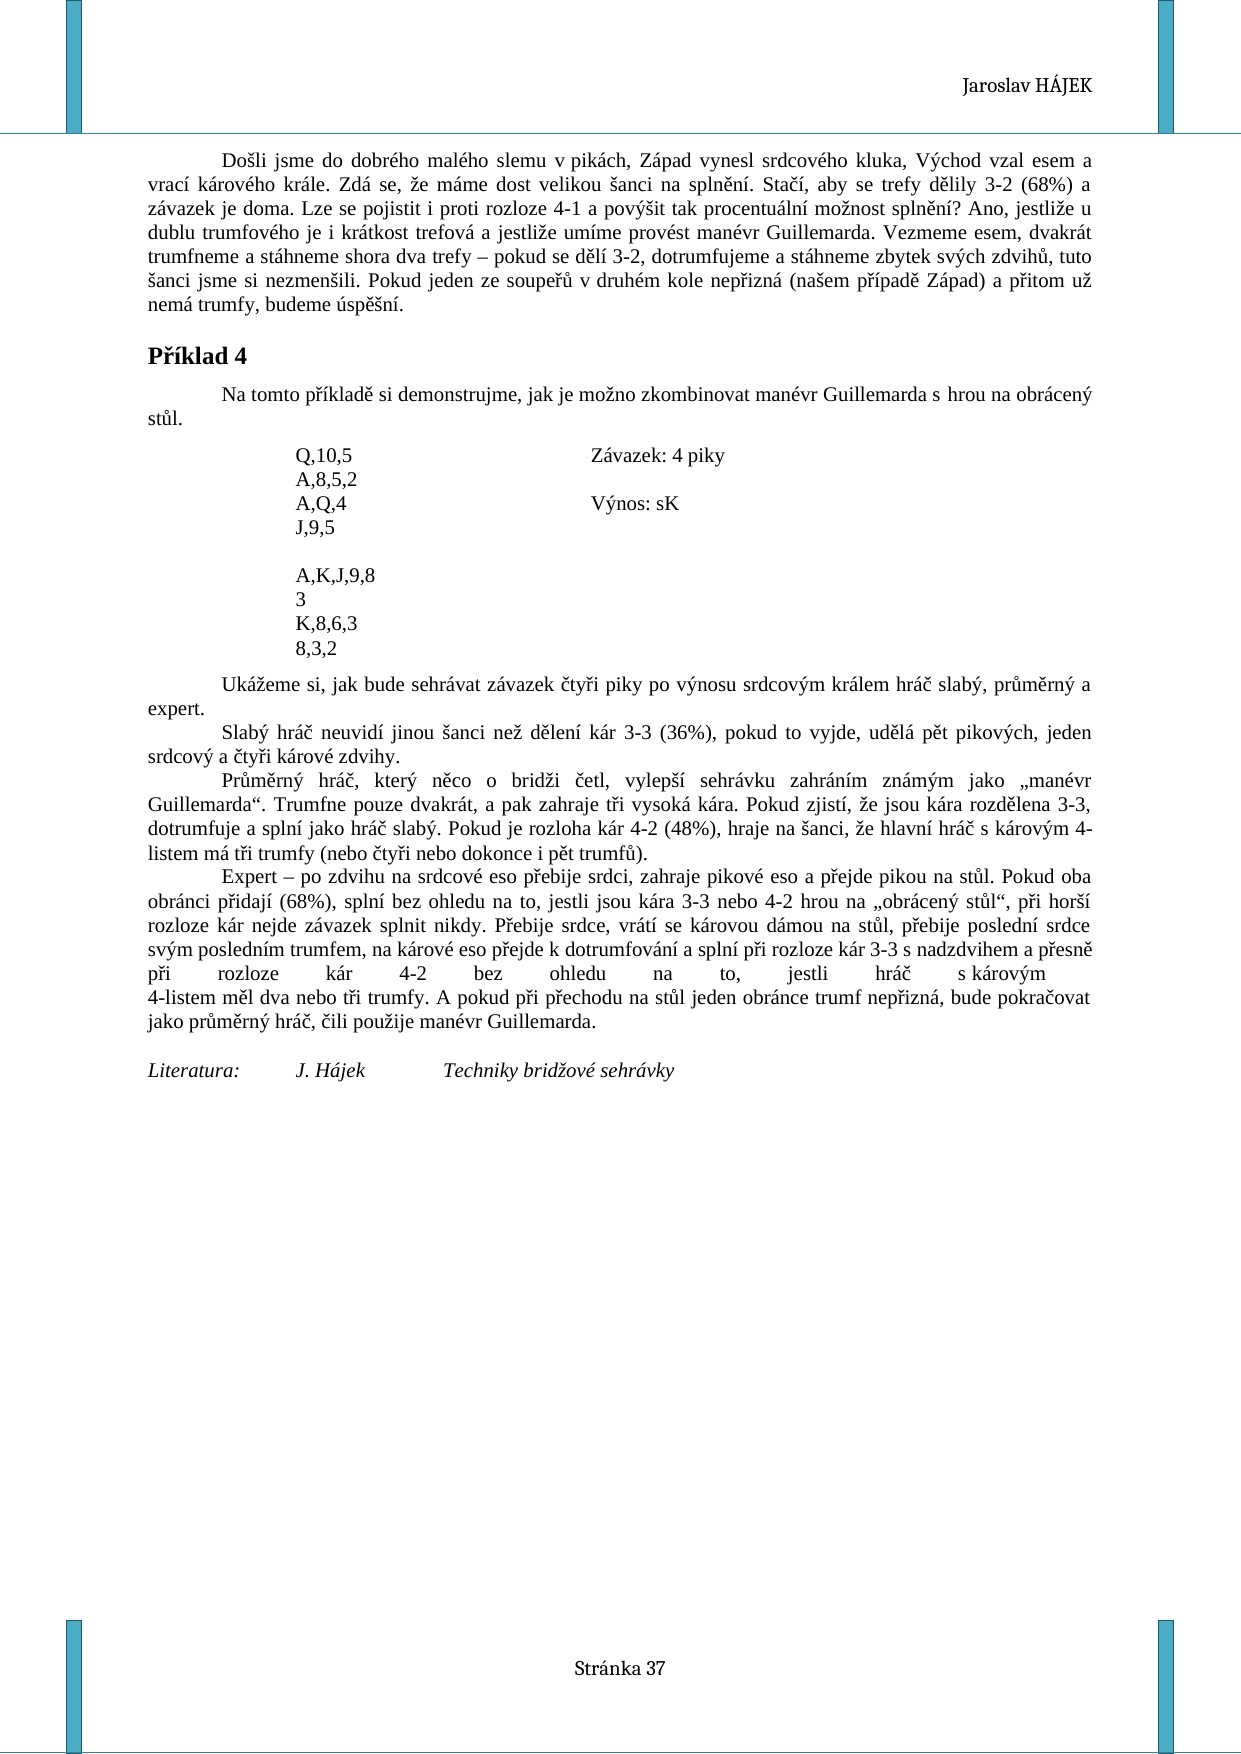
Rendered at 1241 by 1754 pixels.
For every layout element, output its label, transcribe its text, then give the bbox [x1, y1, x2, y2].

text Průměrný hráč, který něco o bridži četl, vylepší sehrávku zahráním známým jako „manévr Guillemarda“. Trumfne pouze dvakrát, a pak zahraje tři vysoká kára. Pokud zjistí, že jsou kára rozdělena 3-3, dotrumfuje a splní jako hráč slabý. Pokud je rozloha kár 4-2 (48%), hraje na šanci, že hlavní hráč s károvým 4-listem má tři trumfy (nebo čtyři nebo dokonce i pět trumfů). [148, 768, 1093, 864]
text 3 [148, 587, 1093, 611]
text A,K,J,9,8 [148, 563, 1093, 587]
text Q,10,5 Závazek: 4 piky [148, 443, 1093, 467]
text K,8,6,3 [148, 611, 1093, 635]
text Došli jsme do dobrého malého slemu v pikách, Západ vynesl srdcového kluka, Východ vzal esem a vrací kárového krále. Zdá se, že máme dost velikou šanci na splnění. Stačí, aby se trefy dělily 3-2 (68%) a závazek je doma. Lze se pojistit i proti rozloze 4-1 a povýšit tak procentuální možnost splnění? Ano, jestliže u dublu trumfového je i krátkost trefová a jestliže umíme provést manévr Guillemarda. Vezmeme esem, dvakrát trumfneme a stáhneme shora dva trefy – pokud se dělí 3-2, dotrumfujeme a stáhneme zbytek svých zdvihů, tuto šanci jsme si nezmenšili. Pokud jeden ze soupeřů v druhém kole nepřizná (našem případě Západ) a přitom už nemá trumfy, budeme úspěšní. [148, 148, 1093, 316]
text A,Q,4 Výnos: sK [148, 491, 1093, 515]
text 8,3,2 [148, 635, 1093, 659]
text Slabý hráč neuvidí jinou šanci než dělení kár 3-3 (36%), pokud to vyjde, udělá pět pikových, jeden srdcový a čtyři kárové zdvihy. [148, 720, 1093, 768]
text J,9,5 [148, 515, 1093, 539]
text Expert – po zdvihu na srdcové eso přebije srdci, zahraje pikové eso a přejde pikou na stůl. Pokud oba obránci přidají (68%), splní bez ohledu na to, jestli jsou kára 3-3 nebo 4-2 hrou na „obrácený stůl“, při horší rozloze kár nejde závazek splnit nikdy. Přebije srdce, vrátí se károvou dámou na stůl, přebije poslední srdce svým posledním trumfem, na kárové eso přejde k dotrumfování a splní při rozloze kár 3-3 s nadzdvihem a přesně při rozloze kár 4-2 bez ohledu na to, jestli hráč s károvým 4-listem měl dva nebo tři trumfy. A pokud při přechodu na stůl jeden obránce trumf nepřizná, bude pokračovat jako průměrný hráč, čili použije manévr Guillemarda. [148, 864, 1093, 1033]
text A,8,5,2 [148, 467, 1093, 491]
text Příklad 4 [148, 341, 1093, 370]
text Na tomto příkladě si demonstrujme, jak je možno zkombinovat manévr Guillemarda s hrou na obrácený stůl. [148, 382, 1093, 430]
text Literatura: J. Hájek Techniky bridžové sehrávky [148, 1058, 1093, 1082]
text Ukážeme si, jak bude sehrávat závazek čtyři piky po výnosu srdcovým králem hráč slabý, průměrný a expert. [148, 672, 1093, 720]
